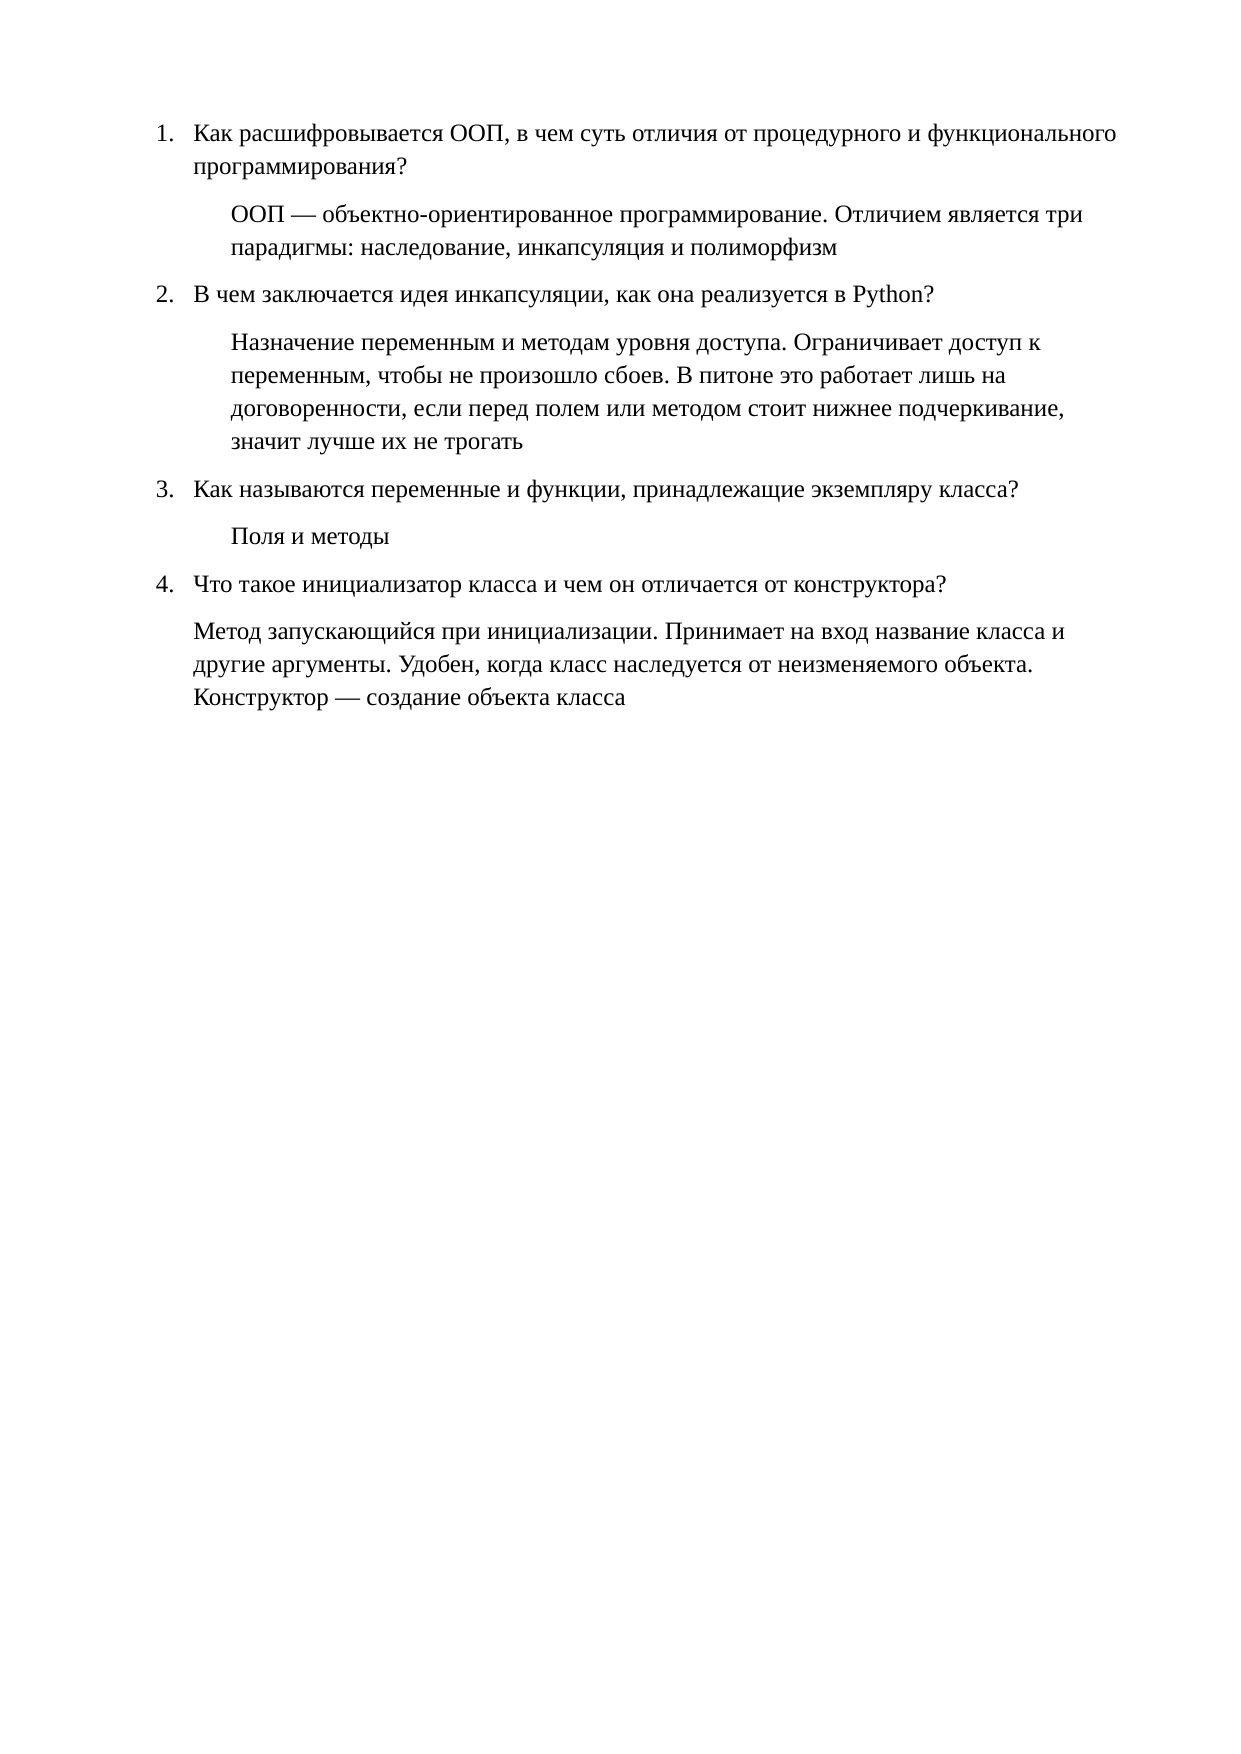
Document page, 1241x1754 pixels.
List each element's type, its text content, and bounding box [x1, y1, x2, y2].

list В чем заключается идея инкапсуляции, как она реализуется в Python? [156, 279, 1122, 308]
list Назначение переменным и методам уровня доступа. Ограничивает доступ к переменным, чтобы не произошло сбоев. В питоне это работает лишь на договоренности, если перед полем или методом стоит нижнее подчеркивание, значит лучше их не трогать [231, 327, 1122, 455]
list ООП — объектно-ориентированное программирование. Отличием является три парадигмы: наследование, инкапсуляция и полиморфизм [231, 199, 1122, 261]
list Как называются переменные и функции, принадлежащие экземпляру класса? [156, 474, 1122, 502]
list Как расшифровывается ООП, в чем суть отличия от процедурного и функционального программирования? [156, 118, 1122, 180]
list Поля и методы [231, 521, 1122, 550]
list Что такое инициализатор класса и чем он отличается от конструктора? [156, 569, 1122, 598]
list Метод запускающийся при инициализации. Принимает на вход название класса и другие аргументы. Удобен, когда класс наследуется от неизменяемого объекта. Конструктор — создание объекта класса [193, 616, 1122, 711]
